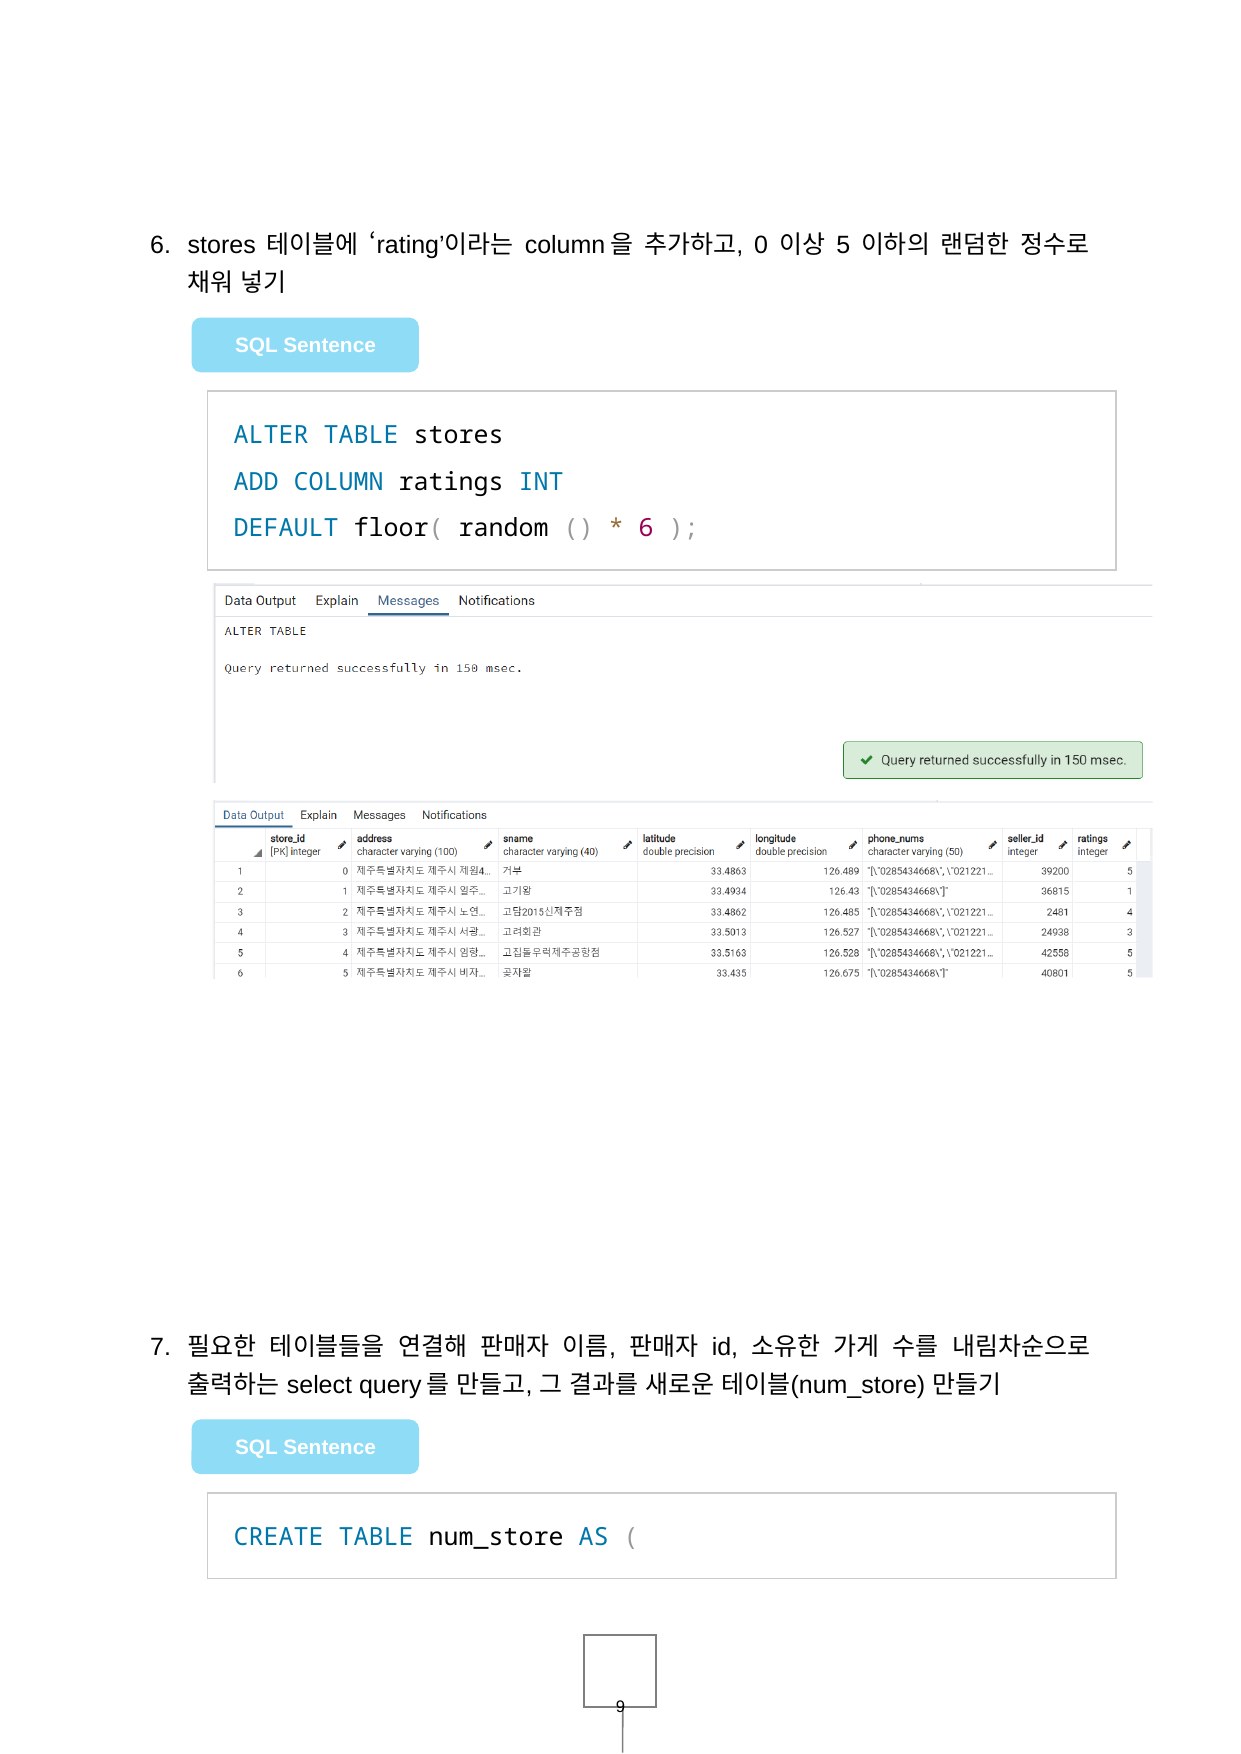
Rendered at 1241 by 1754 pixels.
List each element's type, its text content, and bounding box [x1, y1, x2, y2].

list stores 테이블에 ‘rating’이라는 column을 추가하고, 0 이상 5 이하의 랜덤한 정수로 채워 넣기 [150, 224, 1090, 299]
text ADD COLUMN ratings INT [208, 437, 1115, 483]
text ALTER TABLE stores [208, 392, 1115, 437]
text DEFAULT floor( random () * 6 ); [208, 483, 1115, 569]
list 필요한 테이블들을 연결해 판매자 이름, 판매자 id, 소유한 가게 수를 내림차순으로 출력하는 select query를 만들고, 그 결과를 새로운 테이블(num_store) 만들기 [150, 1326, 1090, 1401]
picture [212, 800, 1153, 979]
picture [212, 583, 1153, 783]
text CREATE TABLE num_store AS ( [208, 1494, 1115, 1578]
